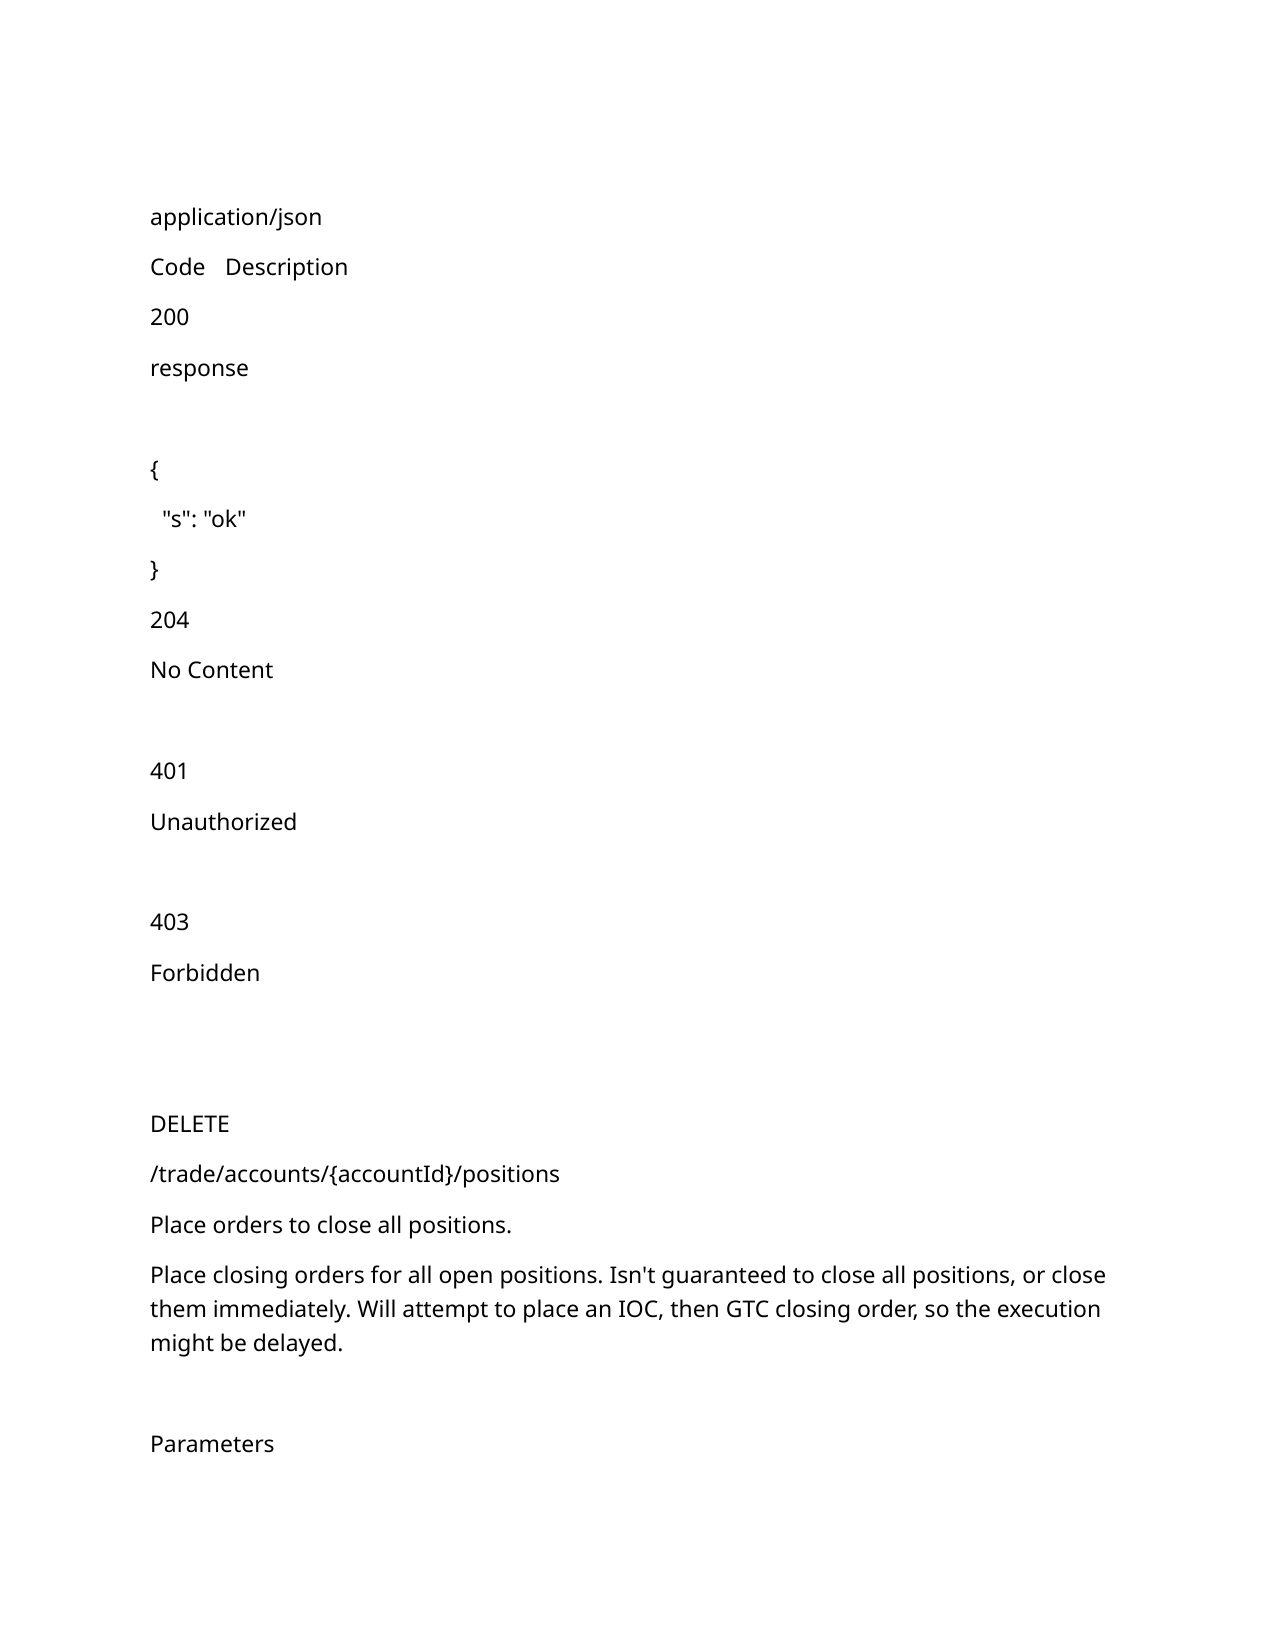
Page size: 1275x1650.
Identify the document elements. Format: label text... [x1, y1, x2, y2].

text Unauthorized [150, 805, 1125, 837]
text "s": "ok" [150, 503, 1125, 534]
text Forbidden [150, 957, 1125, 988]
text Place closing orders for all open positions. Isn't guaranteed to close all positions, or close them immediately. Will attempt to place an IOC, then GTC closing order, so the execution might be delayed. [150, 1259, 1125, 1358]
text } [150, 553, 1125, 584]
text /trade/accounts/{accountId}/positions [150, 1158, 1125, 1189]
text 200 [150, 301, 1125, 332]
text 403 [150, 906, 1125, 937]
text 401 [150, 755, 1125, 786]
text Parameters [150, 1427, 1125, 1459]
text No Content [150, 654, 1125, 685]
text response [150, 352, 1125, 383]
text application/json [150, 200, 1125, 232]
text DELETE [150, 1108, 1125, 1139]
text Code Description [150, 251, 1125, 282]
text 204 [150, 604, 1125, 635]
text { [150, 452, 1125, 484]
text Place orders to close all positions. [150, 1209, 1125, 1240]
